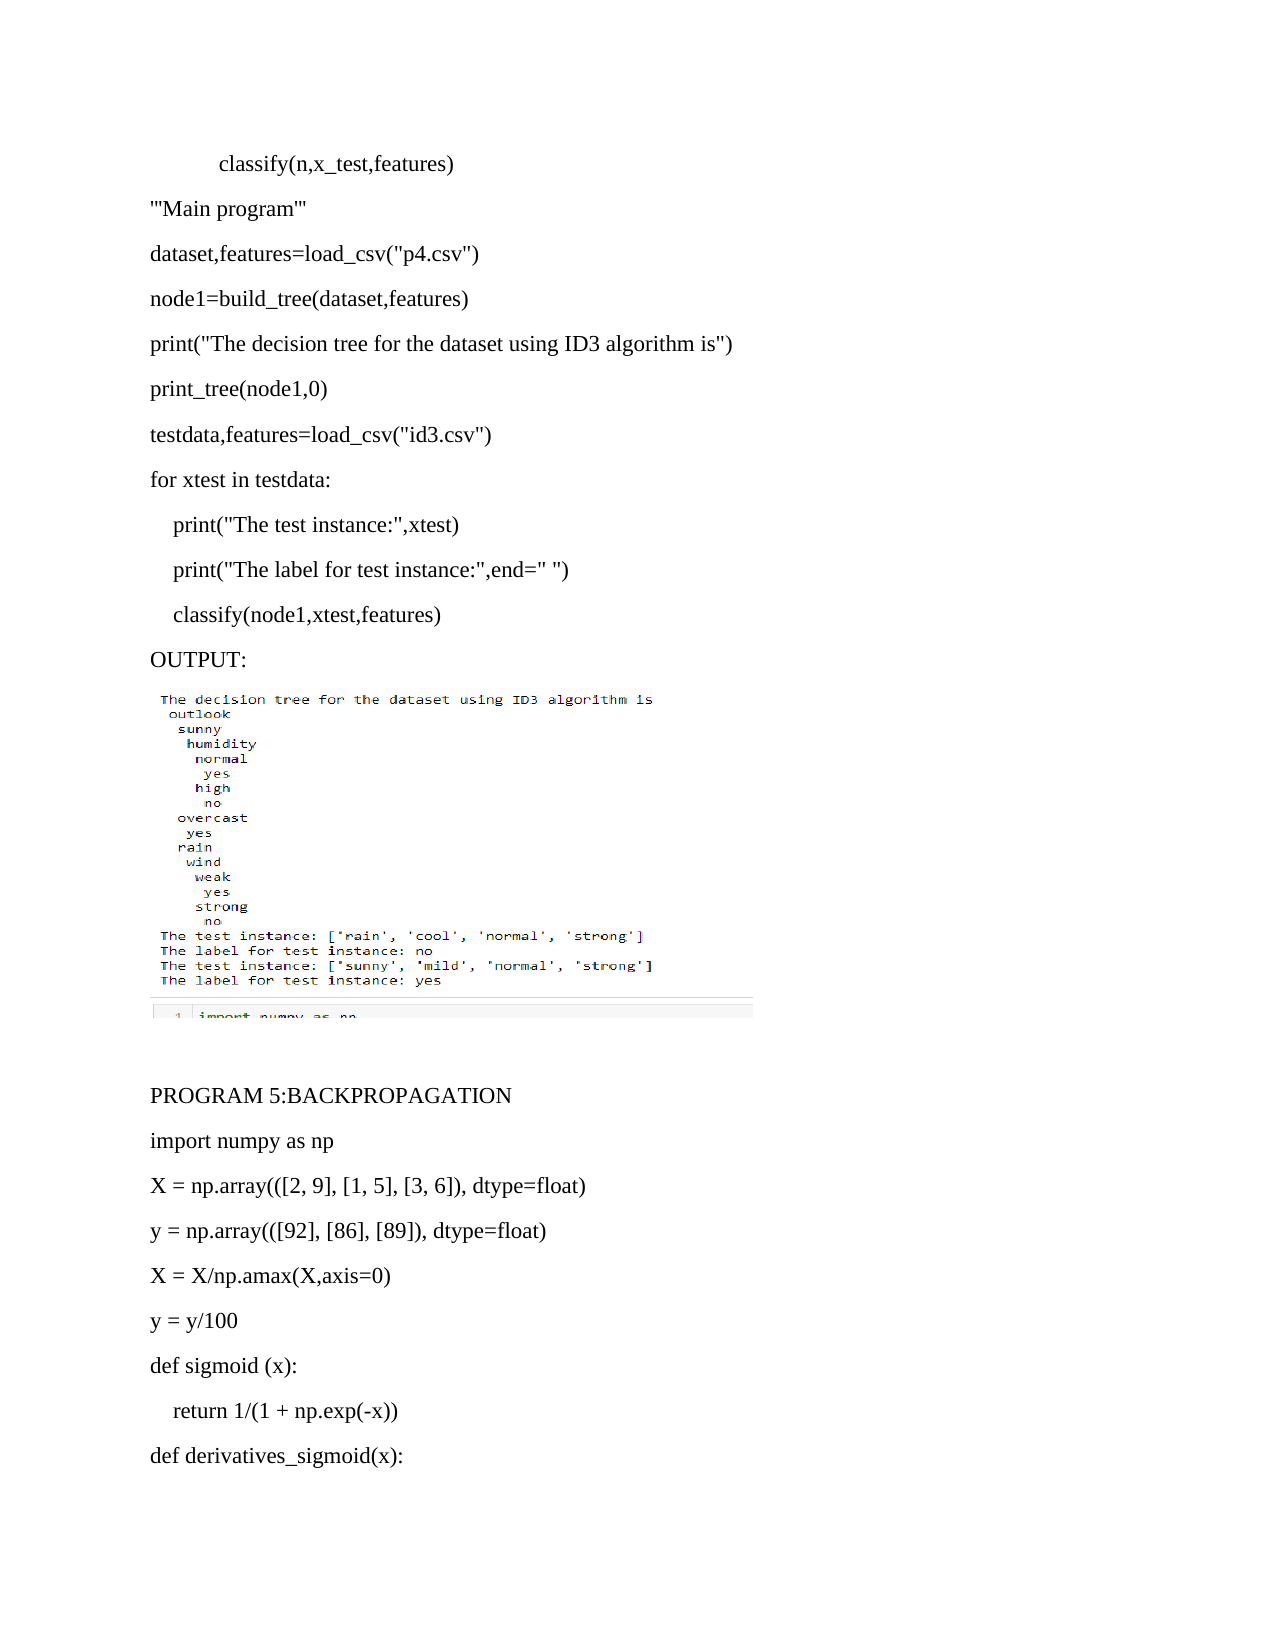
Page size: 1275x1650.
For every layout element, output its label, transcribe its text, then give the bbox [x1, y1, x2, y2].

text y = np.array(([92], [86], [89]), dtype=float) [150, 1217, 1125, 1243]
text dataset,features=load_csv("p4.csv") [150, 240, 1125, 267]
text print("The decision tree for the dataset using ID3 algorithm is") [150, 330, 1125, 357]
picture [150, 691, 754, 1018]
text X = np.array(([2, 9], [1, 5], [3, 6]), dtype=float) [150, 1172, 1125, 1198]
text PROGRAM 5:BACKPROPAGATION [150, 1082, 1125, 1108]
text y = y/100 [150, 1307, 1125, 1334]
text for xtest in testdata: [150, 466, 1125, 492]
text node1=build_tree(dataset,features) [150, 285, 1125, 312]
text testdata,features=load_csv("id3.csv") [150, 421, 1125, 447]
text classify(node1,xtest,features) [150, 601, 1125, 627]
text import numpy as np [150, 1127, 1125, 1153]
text OUTPUT: [150, 646, 1125, 672]
text X = X/np.amax(X,axis=0) [150, 1262, 1125, 1288]
text return 1/(1 + np.exp(-x)) [150, 1397, 1125, 1424]
text print_tree(node1,0) [150, 376, 1125, 402]
text def derivatives_sigmoid(x): [150, 1443, 1125, 1469]
text '''Main program''' [150, 195, 1125, 221]
text print("The test instance:",xtest) [150, 511, 1125, 537]
text classify(n,x_test,features) [150, 150, 1125, 176]
text print("The label for test instance:",end=" ") [150, 556, 1125, 582]
text def sigmoid (x): [150, 1352, 1125, 1379]
